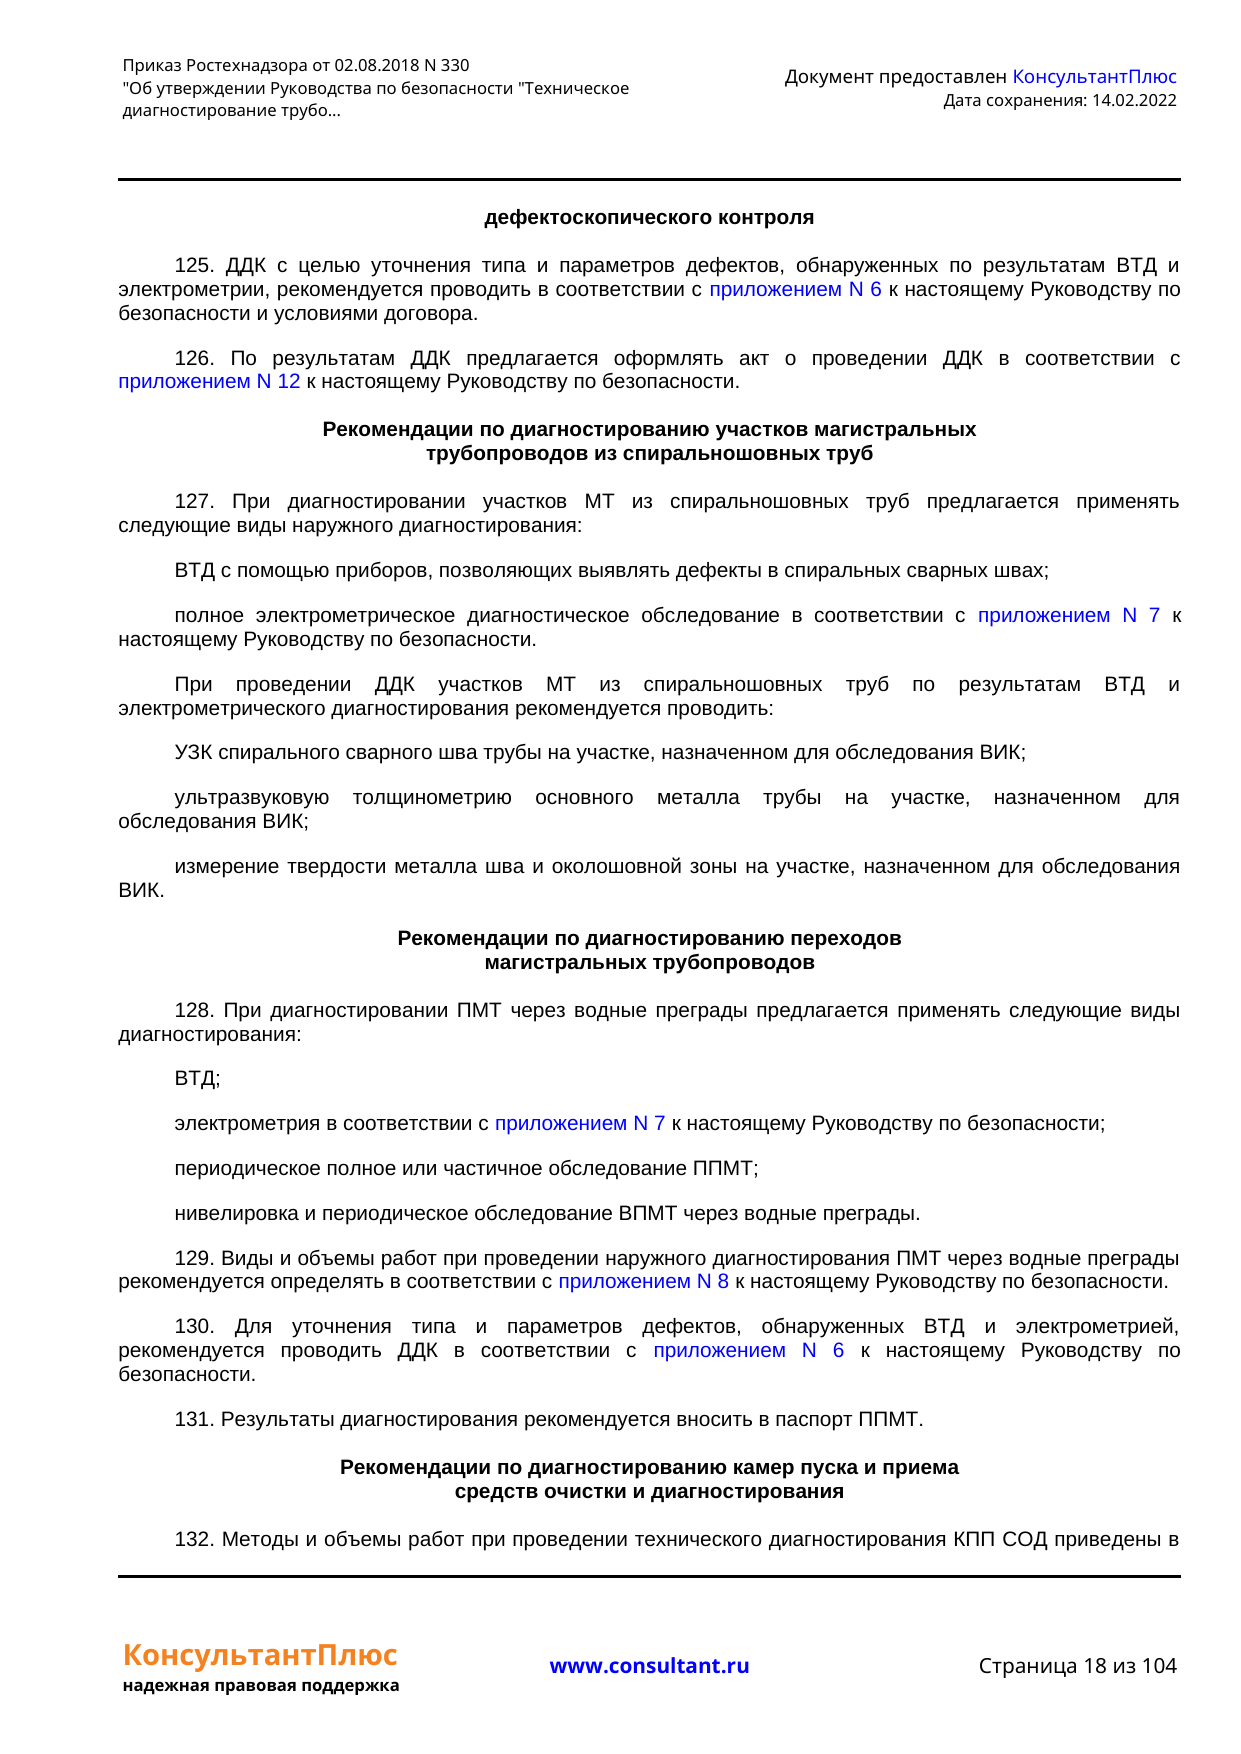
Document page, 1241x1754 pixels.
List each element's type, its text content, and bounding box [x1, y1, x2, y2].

text При проведении ДДК участков МТ из спиральношовных труб по результатам ВТД и электрометрического диагностирования рекомендуется проводить: [118, 671, 1181, 719]
text ВТД с помощью приборов, позволяющих выявлять дефекты в спиральных сварных швах; [118, 558, 1181, 582]
text УЗК спирального сварного шва трубы на участке, назначенном для обследования ВИК; [118, 740, 1181, 764]
text 127. При диагностировании участков МТ из спиральношовных труб предлагается применять следующие виды наружного диагностирования: [118, 489, 1181, 537]
title трубопроводов из спиральношовных труб [118, 441, 1181, 465]
text 130. Для уточнения типа и параметров дефектов, обнаруженных ВТД и электрометрией, рекомендуется проводить ДДК в соответствии с приложением N 6 к настоящему Руководству по безопасности. [118, 1314, 1181, 1386]
text 131. Результаты диагностирования рекомендуется вносить в паспорт ППМТ. [118, 1407, 1181, 1431]
text ВТД; [118, 1066, 1181, 1090]
text 128. При диагностировании ПМТ через водные преграды предлагается применять следующие виды диагностирования: [118, 997, 1181, 1045]
text полное электрометрическое диагностическое обследование в соответствии с приложением N 7 к настоящему Руководству по безопасности. [118, 603, 1181, 651]
title Рекомендации по диагностированию камер пуска и приема [118, 1455, 1181, 1479]
title Рекомендации по диагностированию переходов [118, 926, 1181, 949]
text нивелировка и периодическое обследование ВПМТ через водные преграды. [118, 1201, 1181, 1224]
text ультразвуковую толщинометрию основного металла трубы на участке, назначенном для обследования ВИК; [118, 785, 1181, 833]
text 126. По результатам ДДК предлагается оформлять акт о проведении ДДК в соответствии с приложением N 12 к настоящему Руководству по безопасности. [118, 345, 1181, 393]
title магистральных трубопроводов [118, 949, 1181, 973]
title средств очистки и диагностирования [118, 1479, 1181, 1503]
text периодическое полное или частичное обследование ППМТ; [118, 1156, 1181, 1180]
text измерение твердости металла шва и околошовной зоны на участке, назначенном для обследования ВИК. [118, 854, 1181, 902]
title Рекомендации по диагностированию участков магистральных [118, 417, 1181, 441]
text электрометрия в соответствии с приложением N 7 к настоящему Руководству по безопасности; [118, 1111, 1181, 1135]
title дефектоскопического контроля [118, 205, 1181, 229]
text 125. ДДК с целью уточнения типа и параметров дефектов, обнаруженных по результатам ВТД и электрометрии, рекомендуется проводить в соответствии с приложением N 6 к настоящему Руководству по безопасности и условиями договора. [118, 253, 1181, 324]
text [118, 1527, 1181, 1551]
text 129. Виды и объемы работ при проведении наружного диагностирования ПМТ через водные преграды рекомендуется определять в соответствии с приложением N 8 к настоящему Руководству по безопасности. [118, 1245, 1181, 1293]
